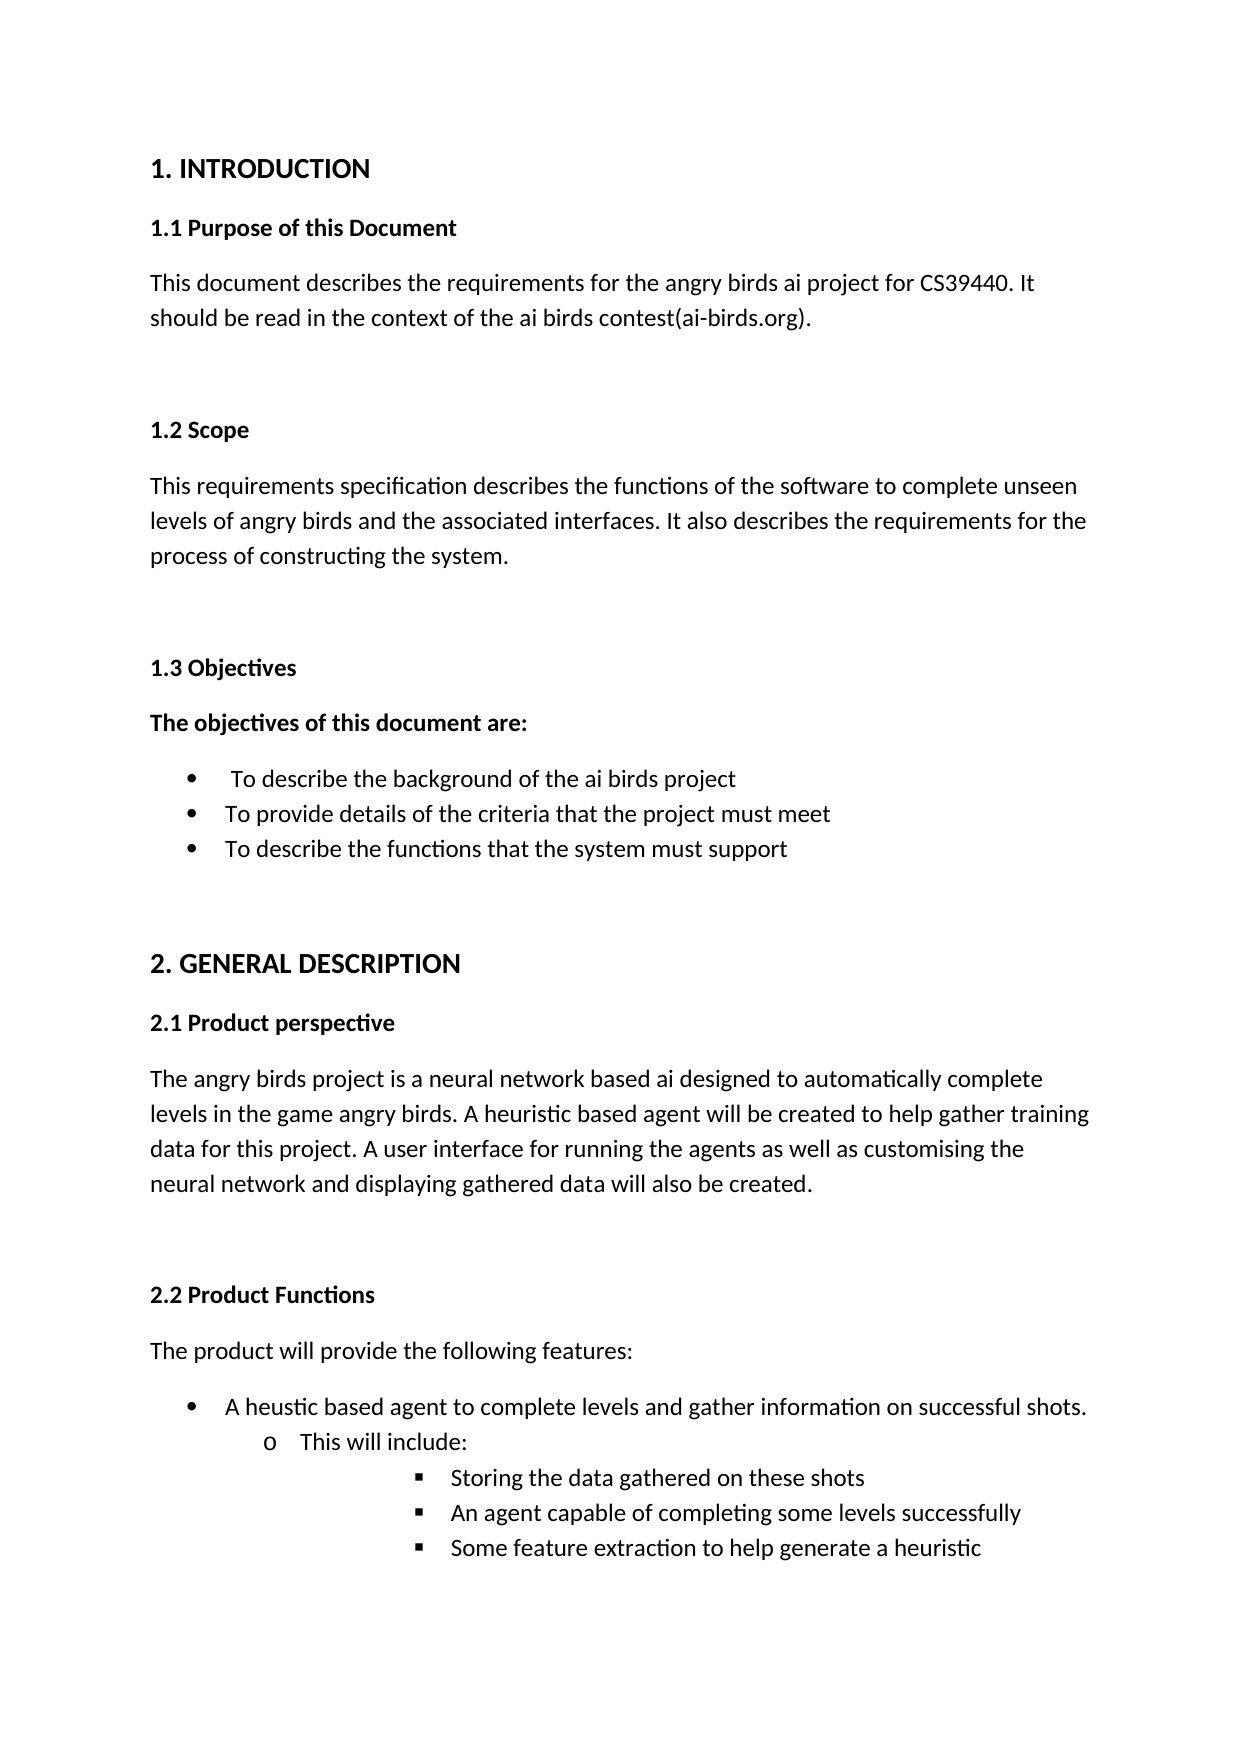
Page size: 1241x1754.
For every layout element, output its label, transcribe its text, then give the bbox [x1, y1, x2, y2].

text The objectives of this document are: [150, 708, 1090, 738]
list To describe the background of the ai birds project [187, 763, 1090, 794]
list An agent capable of completing some levels successfully [413, 1497, 1090, 1528]
list Some feature extraction to help generate a heuristic [413, 1532, 1090, 1563]
text 1.3 Objectives [150, 652, 1090, 682]
list To describe the functions that the system must support [187, 833, 1090, 864]
text 1.1 Purpose of this Document [150, 212, 1090, 242]
text The product will provide the following features: [150, 1335, 1090, 1366]
list This will include: [262, 1426, 1090, 1458]
list To provide details of the criteria that the project must meet [187, 798, 1090, 829]
list A heustic based agent to complete levels and gather information on successful shots. [187, 1391, 1090, 1422]
text 2.2 Product Functions [150, 1279, 1090, 1310]
text This requirements specification describes the functions of the software to complete unseen levels of angry birds and the associated interfaces. It also describes the requirements for the process of constructing the system. [150, 470, 1090, 571]
text This document describes the requirements for the angry birds ai project for CS39440. It should be read in the context of the ai birds contest(ai-birds.org). [150, 268, 1090, 333]
text 2. GENERAL DESCRIPTION [150, 945, 1090, 981]
list Storing the data gathered on these shots [413, 1462, 1090, 1493]
text 2.1 Product perspective [150, 1007, 1090, 1037]
text The angry birds project is a neural network based ai designed to automatically complete levels in the game angry birds. A heuristic based agent will be created to help gather training data for this project. A user interface for running the agents as well as customising the neural network and displaying gathered data will also be created. [150, 1063, 1090, 1198]
text 1.2 Scope [150, 414, 1090, 445]
text 1. INTRODUCTION [150, 150, 1090, 186]
